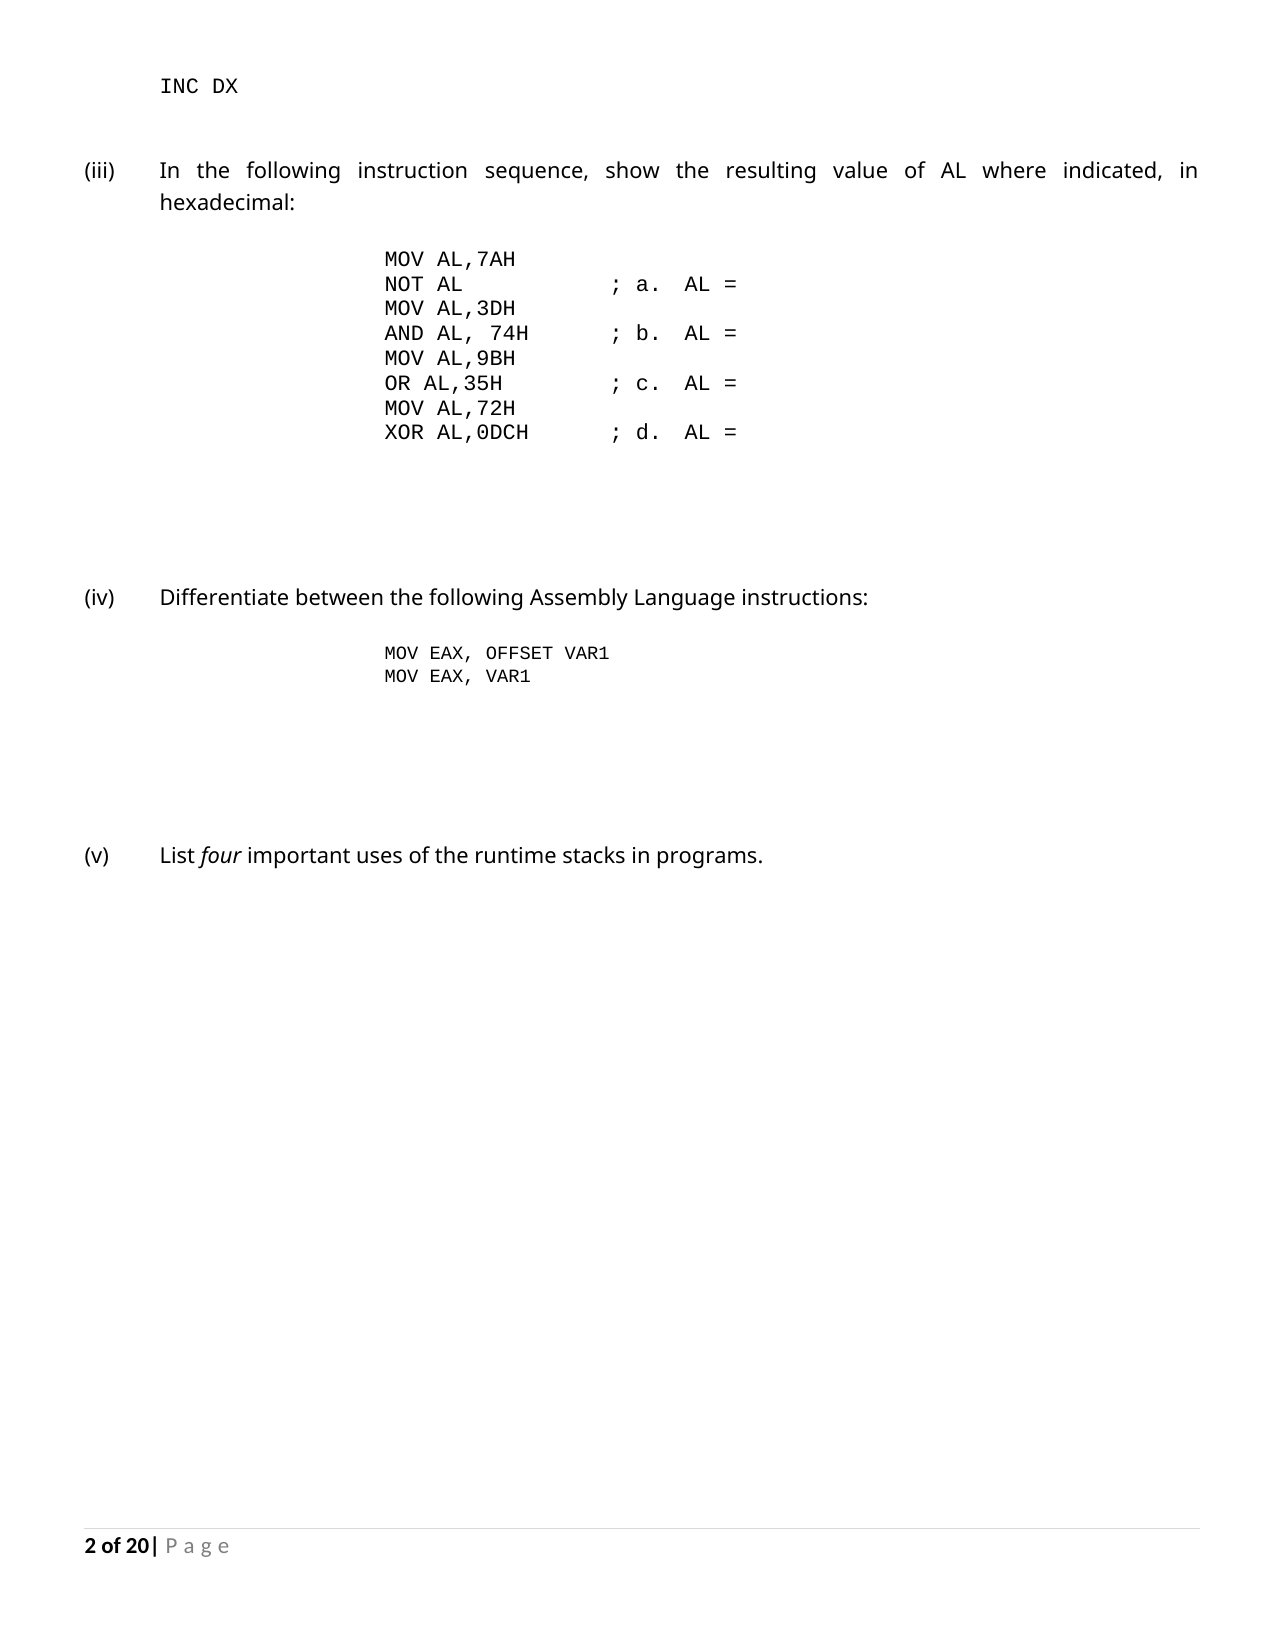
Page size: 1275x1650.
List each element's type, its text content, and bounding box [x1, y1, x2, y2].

text MOV AL,7AH [384, 248, 1200, 273]
text AND AL, 74H ; b. AL = [384, 322, 1200, 347]
text (iii) In the following instruction sequence, show the resulting value of AL where indicated, in hexadecimal: [84, 155, 1200, 217]
text OR AL,35H ; c. AL = [384, 372, 1200, 397]
text MOV AL,9BH [384, 347, 1200, 372]
text MOV EAX, VAR1 [309, 667, 1200, 688]
text NOT AL ; a. AL = [384, 273, 1200, 297]
text XOR AL,0DCH ; d. AL = [384, 421, 1200, 446]
text MOV EAX, OFFSET VAR1 [309, 644, 1200, 665]
text INC DX [159, 75, 1200, 100]
text MOV AL,3DH [384, 297, 1200, 322]
text (iv) Differentiate between the following Assembly Language instructions: [84, 582, 1200, 612]
text MOV AL,72H [384, 397, 1200, 421]
text (v) List four important uses of the runtime stacks in programs. [84, 840, 1200, 870]
